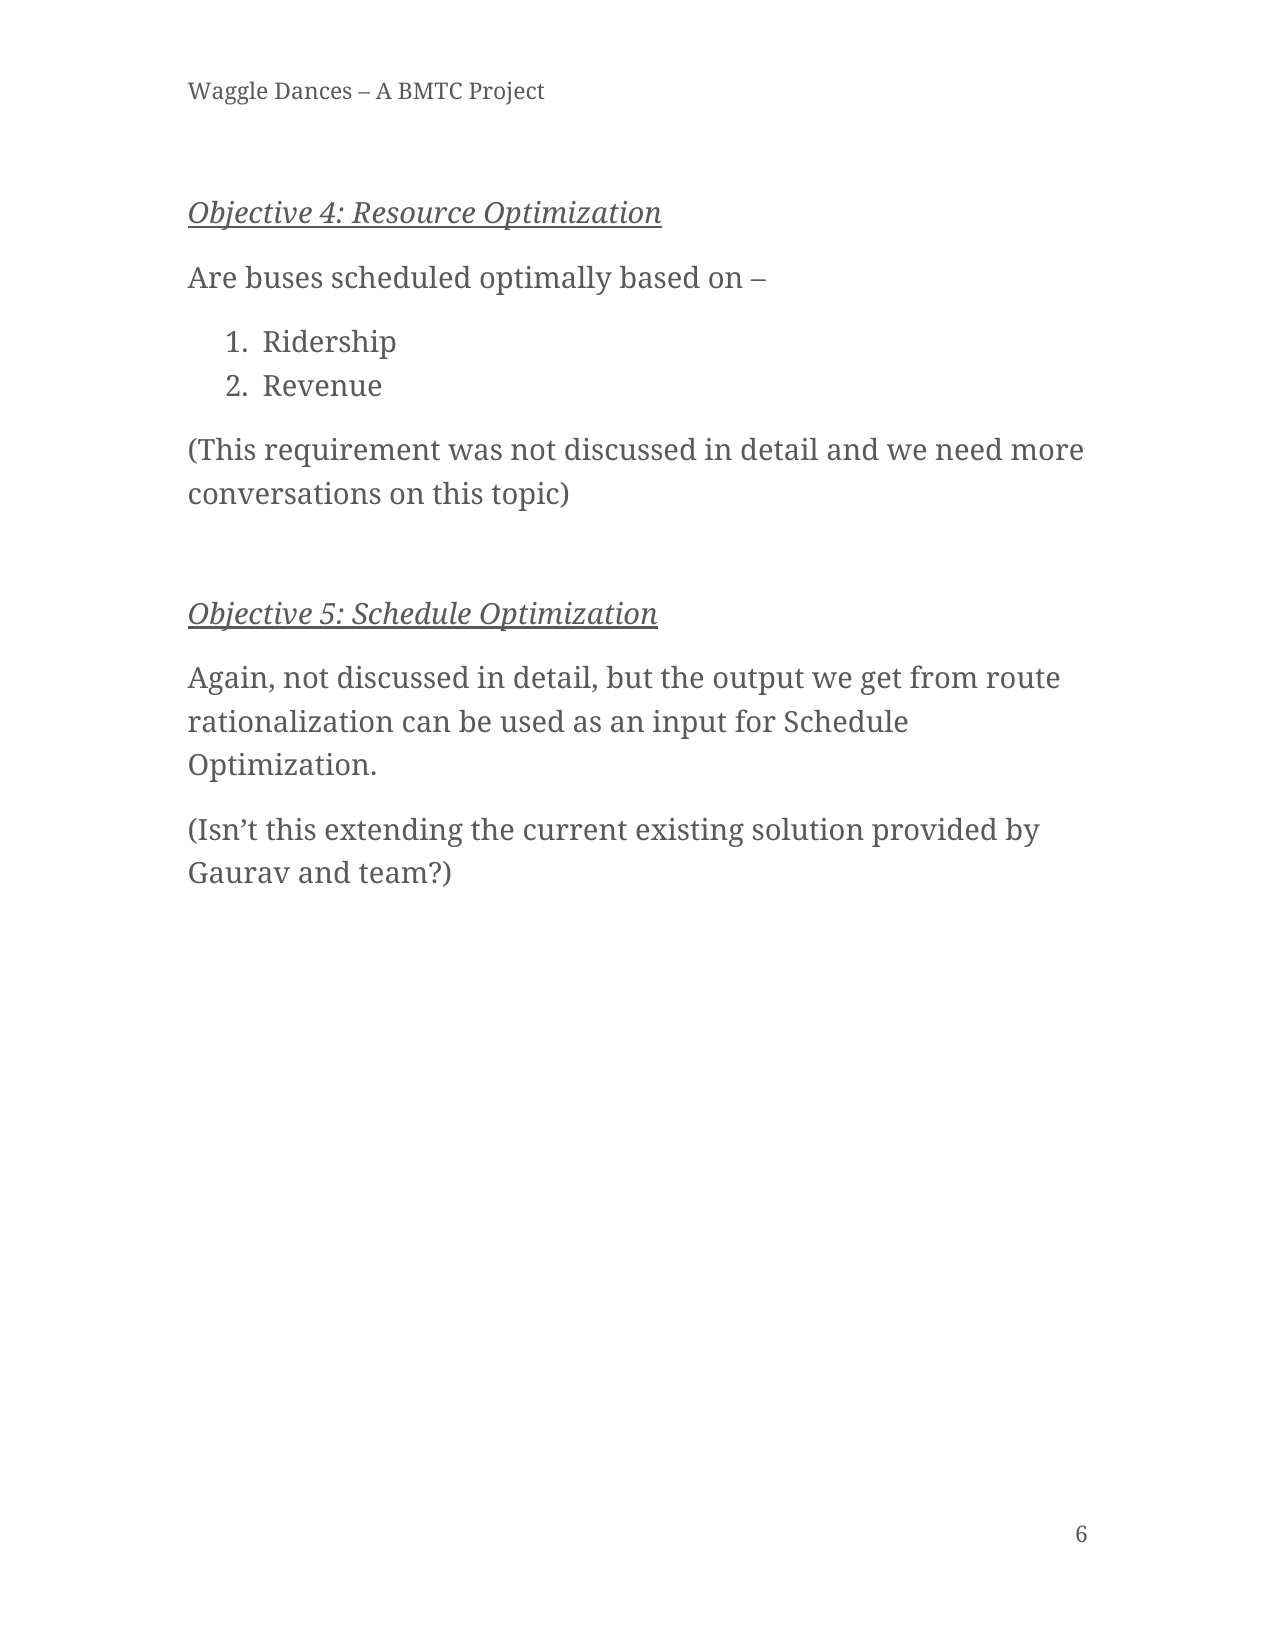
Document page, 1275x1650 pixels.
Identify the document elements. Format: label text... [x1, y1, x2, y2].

text Objective 5: Schedule Optimization [187, 593, 1087, 633]
text Objective 4: Resource Optimization [187, 192, 1087, 232]
text Are buses scheduled optimally based on – [187, 257, 1087, 297]
text (Isn’t this extending the current existing solution provided by Gaurav and team?) [187, 809, 1087, 892]
list Revenue [225, 365, 1087, 405]
text (This requirement was not discussed in detail and we need more conversations on this topic) [187, 429, 1087, 513]
list Ridership [225, 321, 1087, 361]
text Again, not discussed in detail, but the output we get from route rationalization can be used as an input for Schedule Optimization. [187, 657, 1087, 784]
